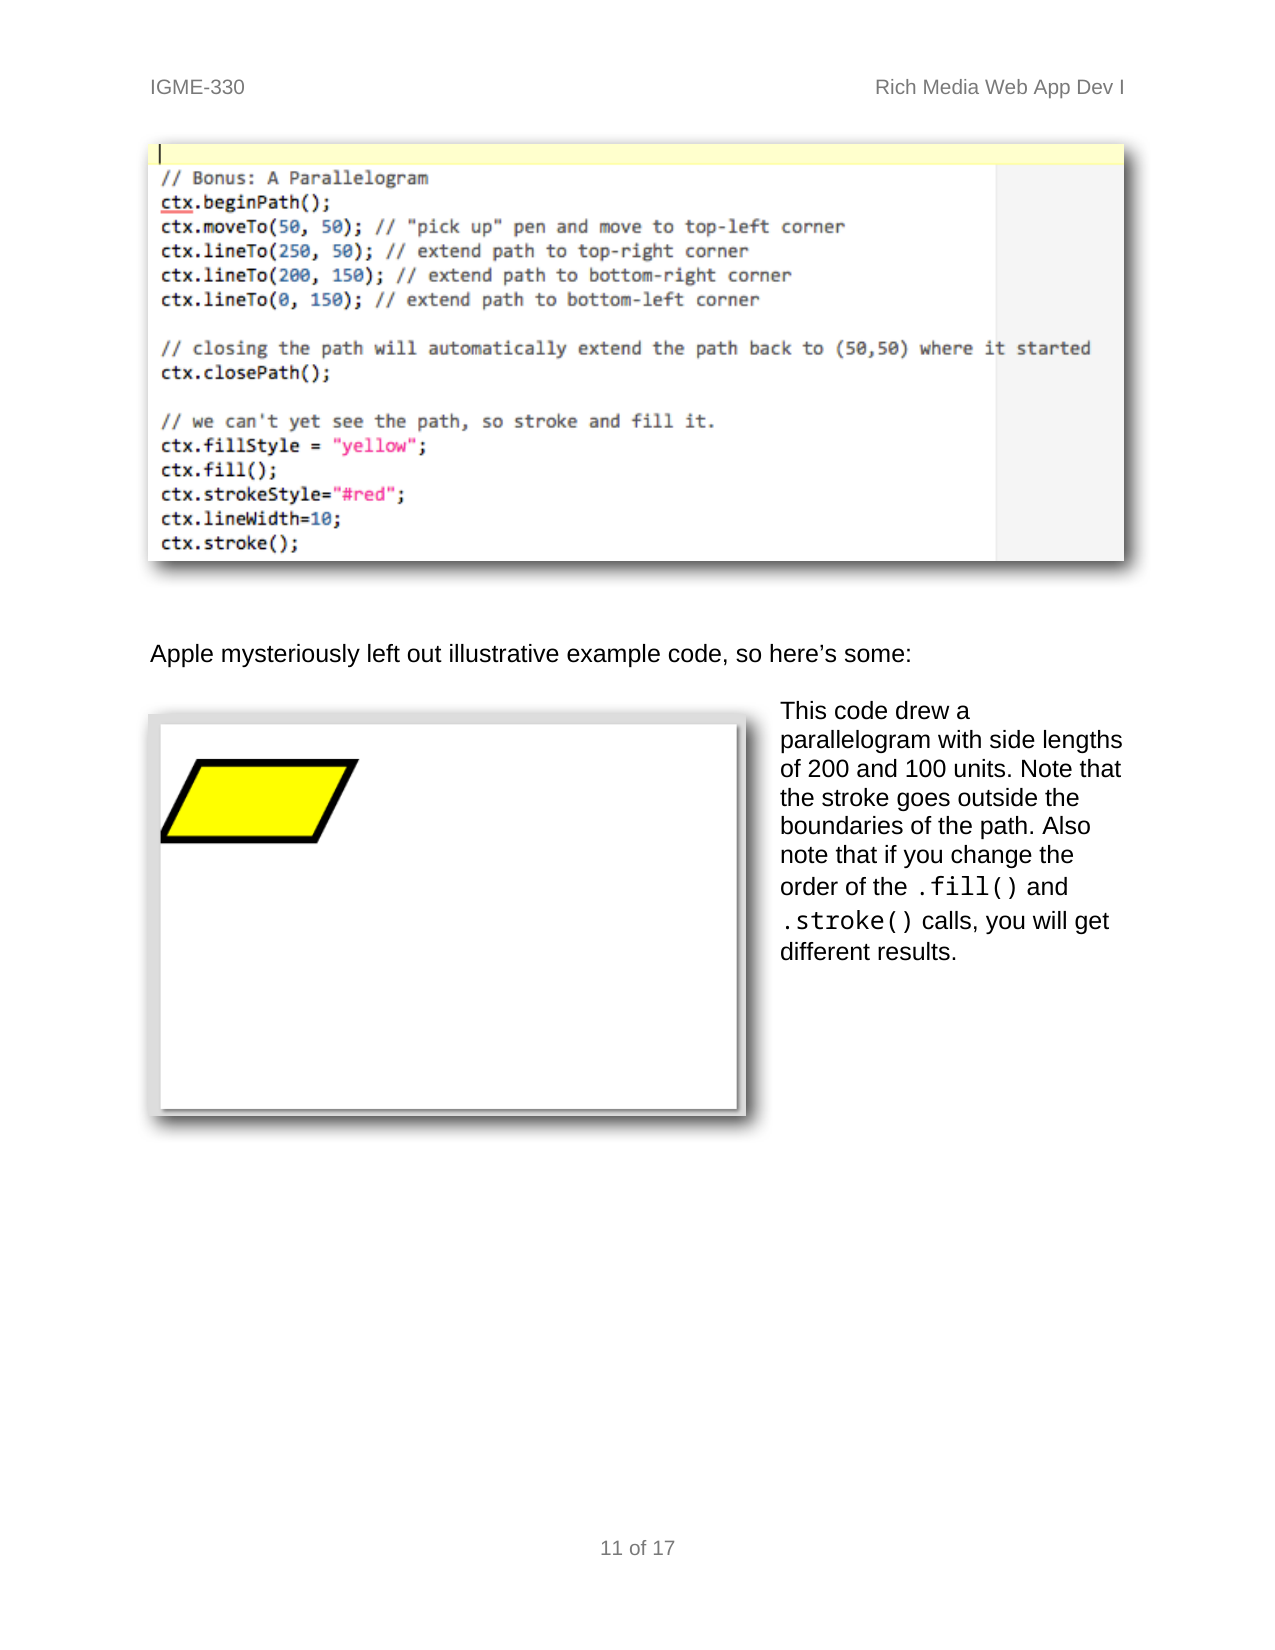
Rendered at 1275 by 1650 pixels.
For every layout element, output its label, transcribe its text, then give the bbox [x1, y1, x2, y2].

picture [148, 144, 1124, 561]
text Apple mysteriously left out illustrative example code, so here’s some: [150, 639, 1125, 667]
picture [148, 714, 746, 1116]
text This code drew a parallelogram with side lengths of 200 and 100 units. Note that the stroke goes outside the boundaries of the path. Also note that if you change the order of the .fill() and .stroke() calls, you will get different results. [150, 696, 1125, 966]
